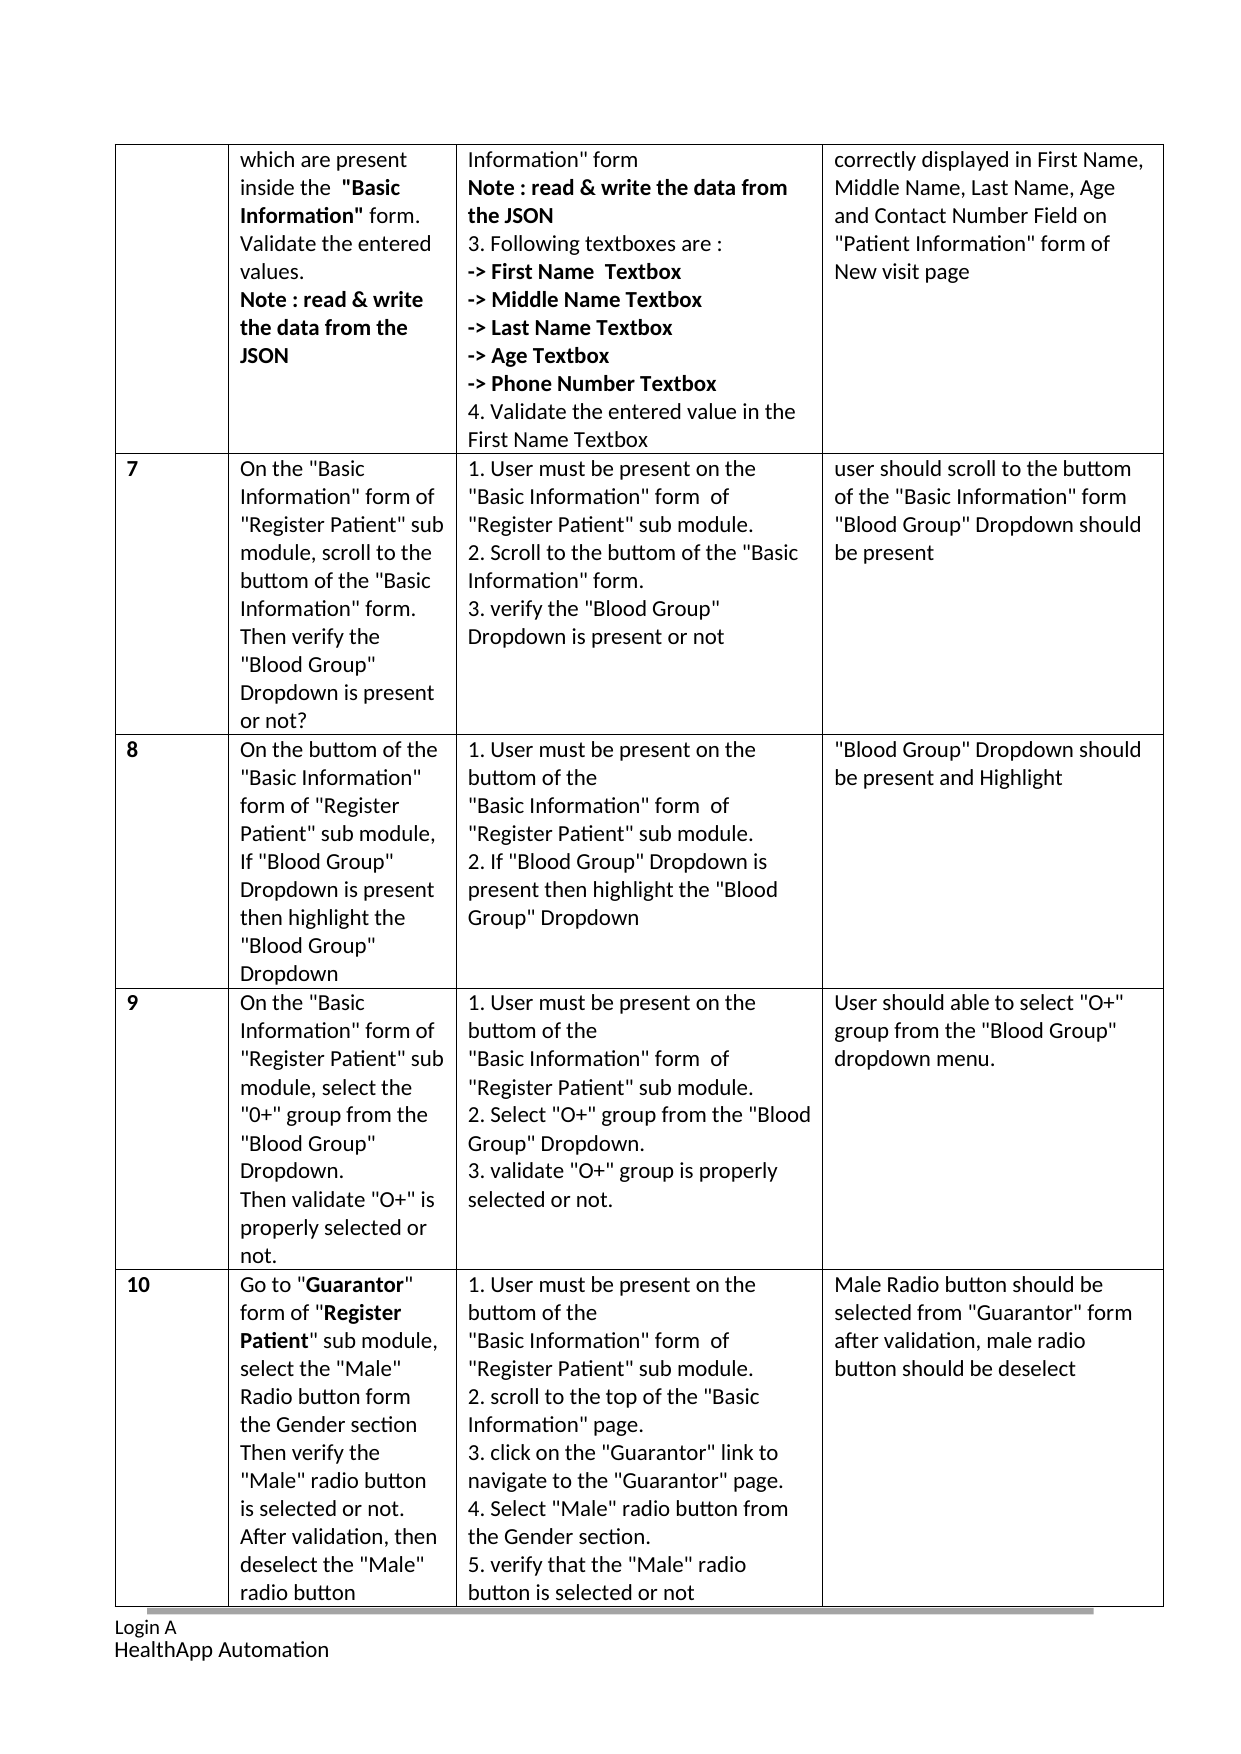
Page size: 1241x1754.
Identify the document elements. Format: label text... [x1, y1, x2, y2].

table_cell 1. User must be present on the "Basic Information" form of "Register Patient" sub module. 2. Scroll to the buttom of the "Basic Information" form. 3. verify the "Blood Group" Dropdown is present or not [457, 454, 822, 734]
table_cell On the "Basic Information" form of "Register Patient" sub module, scroll to the buttom of the "Basic Information" form. Then verify the "Blood Group" Dropdown is present or not? [229, 454, 456, 734]
table_cell On the "Basic Information" form of "Register Patient" sub module, select the "0+" group from the "Blood Group" Dropdown. Then validate "O+" is properly selected or not. [229, 989, 456, 1269]
table_cell user should scroll to the buttom of the "Basic Information" form "Blood Group" Dropdown should be present [823, 454, 1163, 734]
table_cell On the buttom of the "Basic Information" form of "Register Patient" sub module, If "Blood Group" Dropdown is present then highlight the "Blood Group" Dropdown [229, 735, 456, 987]
table_cell 1. User must be present on the buttom of the "Basic Information" form of "Register Patient" sub module. 2. If "Blood Group" Dropdown is present then highlight the "Blood Group" Dropdown [457, 735, 822, 987]
table_cell 10 [116, 1270, 228, 1606]
table_cell 1. User must be present on the buttom of the "Basic Information" form of "Register Patient" sub module. 2. Select "O+" group from the "Blood Group" Dropdown. 3. validate "O+" group is properly selected or not. [457, 989, 822, 1269]
table_cell User should able to select "O+" group from the "Blood Group" dropdown menu. [823, 989, 1163, 1269]
table_cell "Blood Group" Dropdown should be present and Highlight [823, 735, 1163, 987]
table_cell 8 [116, 735, 228, 987]
table_cell 6 [116, 145, 228, 453]
table_cell 9 [116, 989, 228, 1269]
table_cell 7 [116, 454, 228, 734]
table_cell Male Radio button should be selected from "Guarantor" form after validation, male radio button should be deselect [823, 1270, 1163, 1606]
